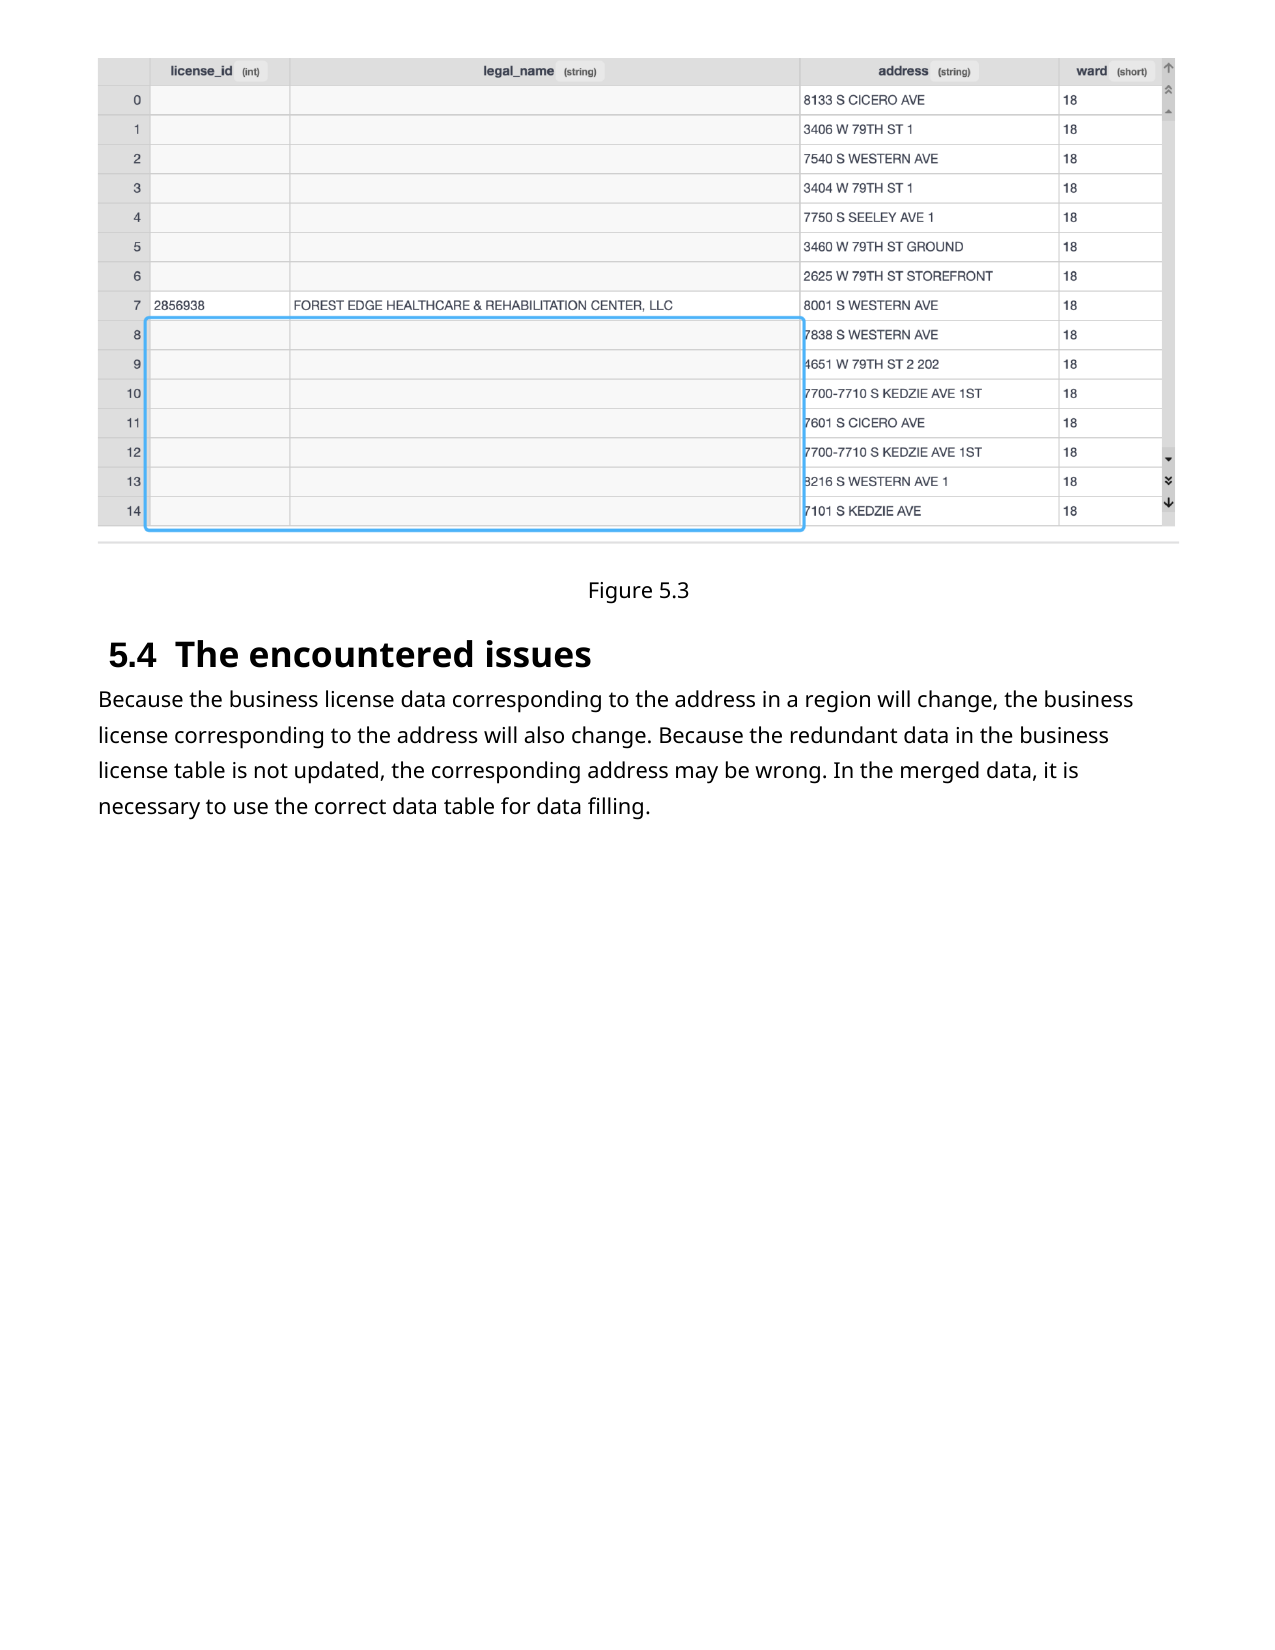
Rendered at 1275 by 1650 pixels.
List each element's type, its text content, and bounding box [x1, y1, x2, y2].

subtitle The encountered issues [108, 630, 1179, 678]
text Because the business license data corresponding to the address in a region will change, the business license corresponding to the address will also change. Because the redundant data in the business license table is not updated, the corresponding address may be wrong. In the merged data, it is necessary to use the correct data table for data filling. [98, 678, 1179, 821]
text Figure 5.3 [98, 569, 1179, 605]
picture [97, 58, 1180, 544]
